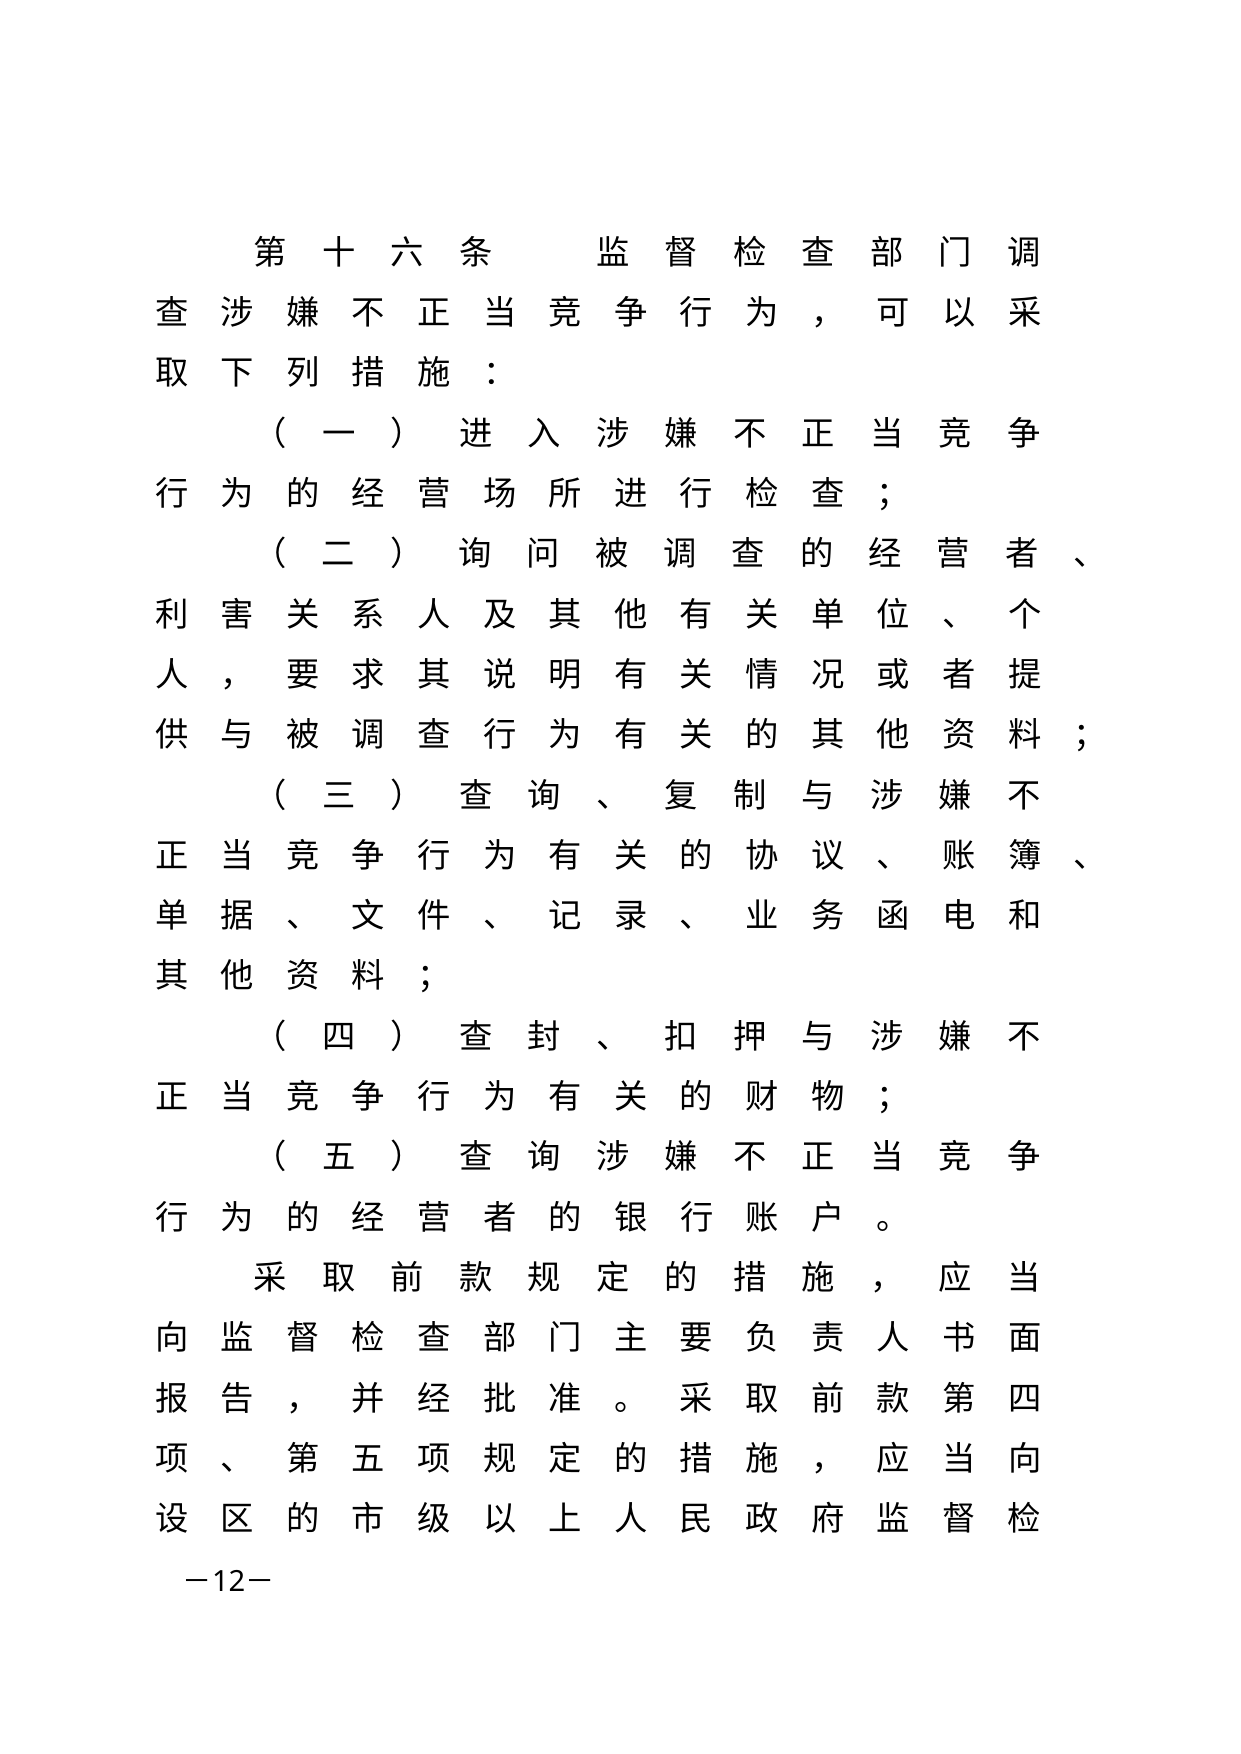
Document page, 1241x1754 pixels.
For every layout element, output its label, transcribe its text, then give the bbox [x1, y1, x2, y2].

text （一）进入涉嫌不正当竞争行为的经营场所进行检查； [155, 400, 1073, 521]
text 采取前款规定的措施，应当向监督检查部门主要负责人书面报告，并经批准。采取前款第四项、第五项规定的措施，应当向设区的市级以上人民政府监督检查部门主要负责人书面报告，并经批准。 [155, 1245, 1073, 1546]
text （三）查询、复制与涉嫌不正当竞争行为有关的协议、账簿、单据、文件、记录、业务函电和其他资料； [155, 762, 1073, 1003]
text （二）询问被调查的经营者、利害关系人及其他有关单位、个人，要求其说明有关情况或者提供与被调查行为有关的其他资料； [155, 521, 1073, 762]
text 第十六条 监督检查部门调查涉嫌不正当竞争行为，可以采取下列措施： [155, 219, 1073, 400]
text （五）查询涉嫌不正当竞争行为的经营者的银行账户。 [155, 1124, 1073, 1245]
text （四）查封、扣押与涉嫌不正当竞争行为有关的财物； [155, 1003, 1073, 1124]
